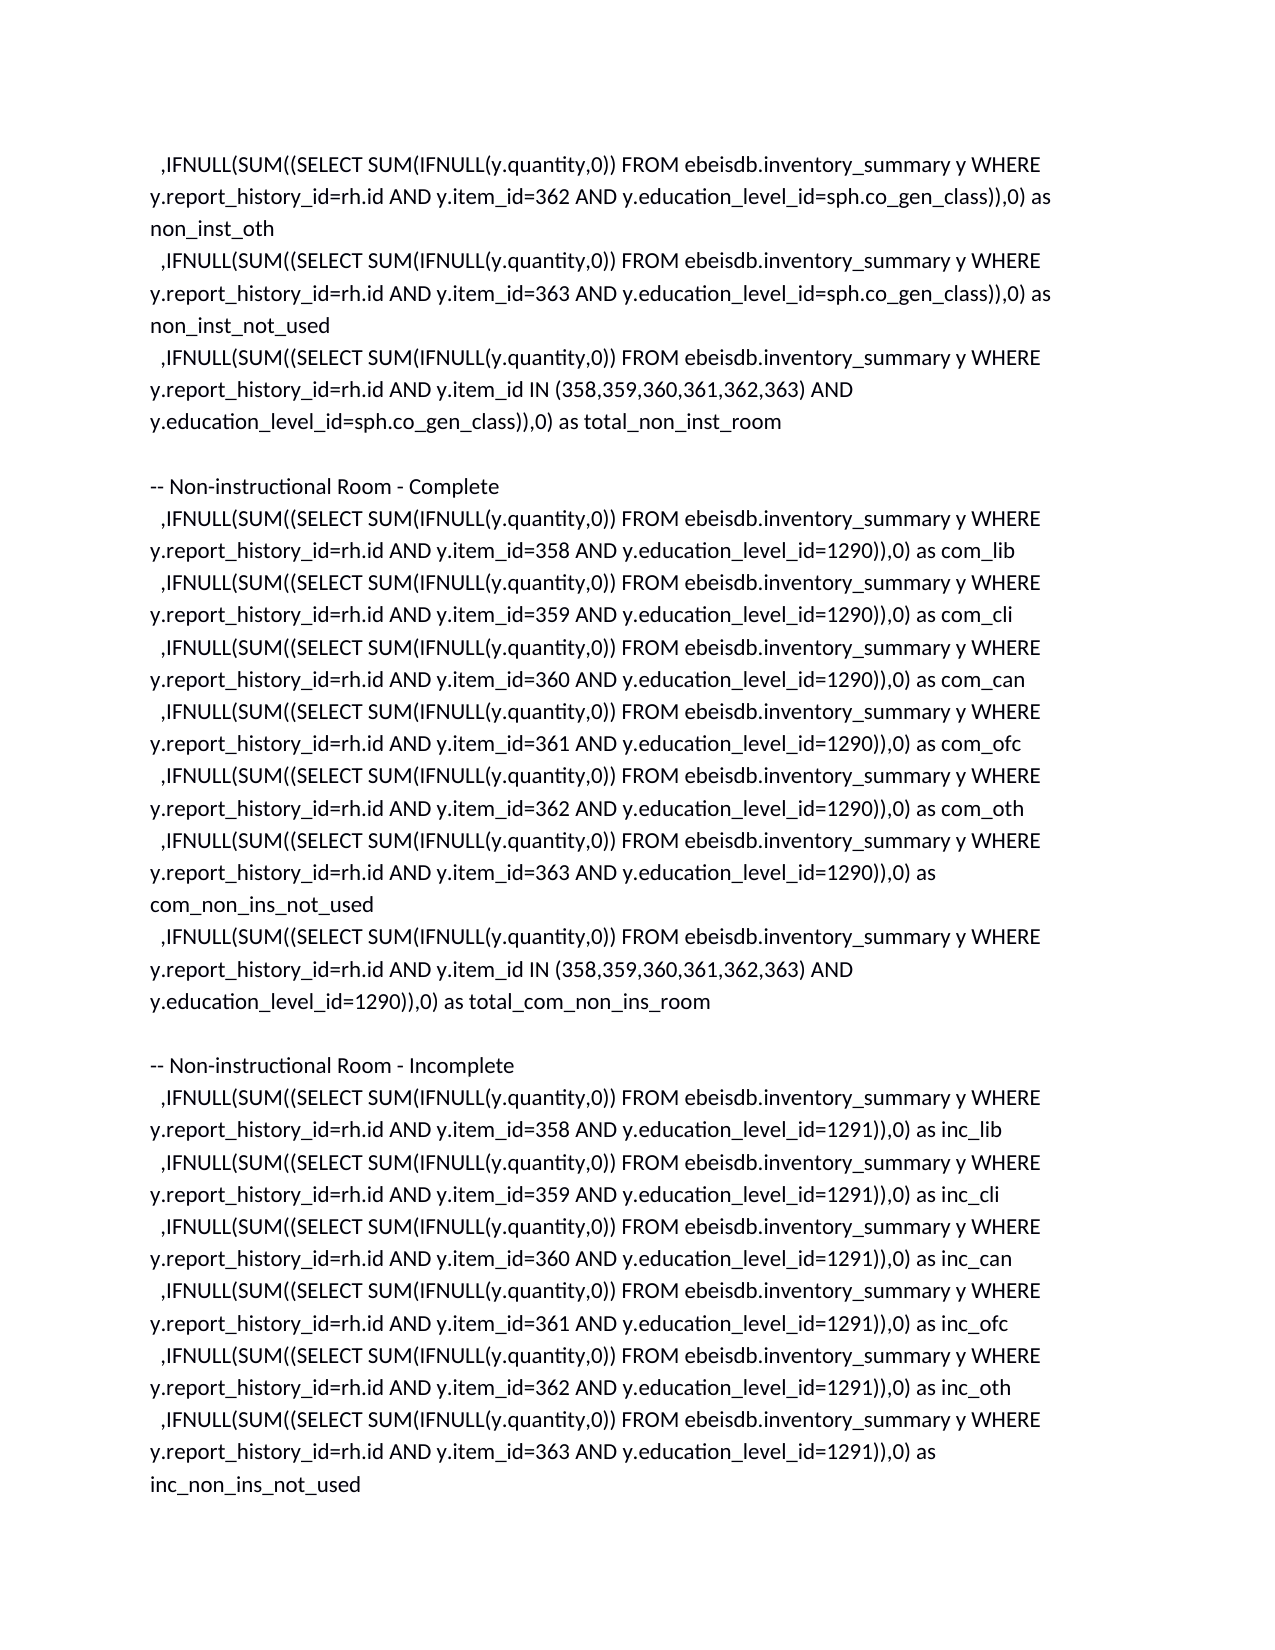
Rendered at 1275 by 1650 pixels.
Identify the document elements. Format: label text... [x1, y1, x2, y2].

text ,IFNULL(SUM((SELECT SUM(IFNULL(y.quantity,0)) FROM ebeisdb.inventory_summary y WHERE y.report_history_id=rh.id AND y.item_id=360 AND y.education_level_id=1291)),0) as inc_can [150, 1212, 1125, 1272]
text ,IFNULL(SUM((SELECT SUM(IFNULL(y.quantity,0)) FROM ebeisdb.inventory_summary y WHERE y.report_history_id=rh.id AND y.item_id=362 AND y.education_level_id=1291)),0) as inc_oth [150, 1341, 1125, 1401]
text ,IFNULL(SUM((SELECT SUM(IFNULL(y.quantity,0)) FROM ebeisdb.inventory_summary y WHERE y.report_history_id=rh.id AND y.item_id=361 AND y.education_level_id=1291)),0) as inc_ofc [150, 1277, 1125, 1337]
text ,IFNULL(SUM((SELECT SUM(IFNULL(y.quantity,0)) FROM ebeisdb.inventory_summary y WHERE y.report_history_id=rh.id AND y.item_id IN (358,359,360,361,362,363) AND y.education_level_id=sph.co_gen_class)),0) as total_non_inst_room [150, 343, 1125, 436]
text ,IFNULL(SUM((SELECT SUM(IFNULL(y.quantity,0)) FROM ebeisdb.inventory_summary y WHERE y.report_history_id=rh.id AND y.item_id=362 AND y.education_level_id=sph.co_gen_class)),0) as non_inst_oth [150, 150, 1125, 242]
text ,IFNULL(SUM((SELECT SUM(IFNULL(y.quantity,0)) FROM ebeisdb.inventory_summary y WHERE y.report_history_id=rh.id AND y.item_id=359 AND y.education_level_id=1290)),0) as com_cli [150, 568, 1125, 629]
text -- Non-instructional Room - Incomplete [150, 1051, 1125, 1079]
text -- Non-instructional Room - Complete [150, 472, 1125, 500]
text ,IFNULL(SUM((SELECT SUM(IFNULL(y.quantity,0)) FROM ebeisdb.inventory_summary y WHERE y.report_history_id=rh.id AND y.item_id=362 AND y.education_level_id=1290)),0) as com_oth [150, 762, 1125, 822]
text ,IFNULL(SUM((SELECT SUM(IFNULL(y.quantity,0)) FROM ebeisdb.inventory_summary y WHERE y.report_history_id=rh.id AND y.item_id=359 AND y.education_level_id=1291)),0) as inc_cli [150, 1148, 1125, 1208]
text ,IFNULL(SUM((SELECT SUM(IFNULL(y.quantity,0)) FROM ebeisdb.inventory_summary y WHERE y.report_history_id=rh.id AND y.item_id=363 AND y.education_level_id=sph.co_gen_class)),0) as non_inst_not_used [150, 247, 1125, 339]
text ,IFNULL(SUM((SELECT SUM(IFNULL(y.quantity,0)) FROM ebeisdb.inventory_summary y WHERE y.report_history_id=rh.id AND y.item_id=363 AND y.education_level_id=1290)),0) as com_non_ins_not_used [150, 826, 1125, 918]
text ,IFNULL(SUM((SELECT SUM(IFNULL(y.quantity,0)) FROM ebeisdb.inventory_summary y WHERE y.report_history_id=rh.id AND y.item_id IN (358,359,360,361,362,363) AND y.education_level_id=1290)),0) as total_com_non_ins_room [150, 922, 1125, 1015]
text ,IFNULL(SUM((SELECT SUM(IFNULL(y.quantity,0)) FROM ebeisdb.inventory_summary y WHERE y.report_history_id=rh.id AND y.item_id=358 AND y.education_level_id=1291)),0) as inc_lib [150, 1083, 1125, 1144]
text ,IFNULL(SUM((SELECT SUM(IFNULL(y.quantity,0)) FROM ebeisdb.inventory_summary y WHERE y.report_history_id=rh.id AND y.item_id=360 AND y.education_level_id=1290)),0) as com_can [150, 633, 1125, 693]
text ,IFNULL(SUM((SELECT SUM(IFNULL(y.quantity,0)) FROM ebeisdb.inventory_summary y WHERE y.report_history_id=rh.id AND y.item_id=361 AND y.education_level_id=1290)),0) as com_ofc [150, 697, 1125, 757]
text ,IFNULL(SUM((SELECT SUM(IFNULL(y.quantity,0)) FROM ebeisdb.inventory_summary y WHERE y.report_history_id=rh.id AND y.item_id=363 AND y.education_level_id=1291)),0) as inc_non_ins_not_used [150, 1405, 1125, 1498]
text ,IFNULL(SUM((SELECT SUM(IFNULL(y.quantity,0)) FROM ebeisdb.inventory_summary y WHERE y.report_history_id=rh.id AND y.item_id=358 AND y.education_level_id=1290)),0) as com_lib [150, 504, 1125, 564]
